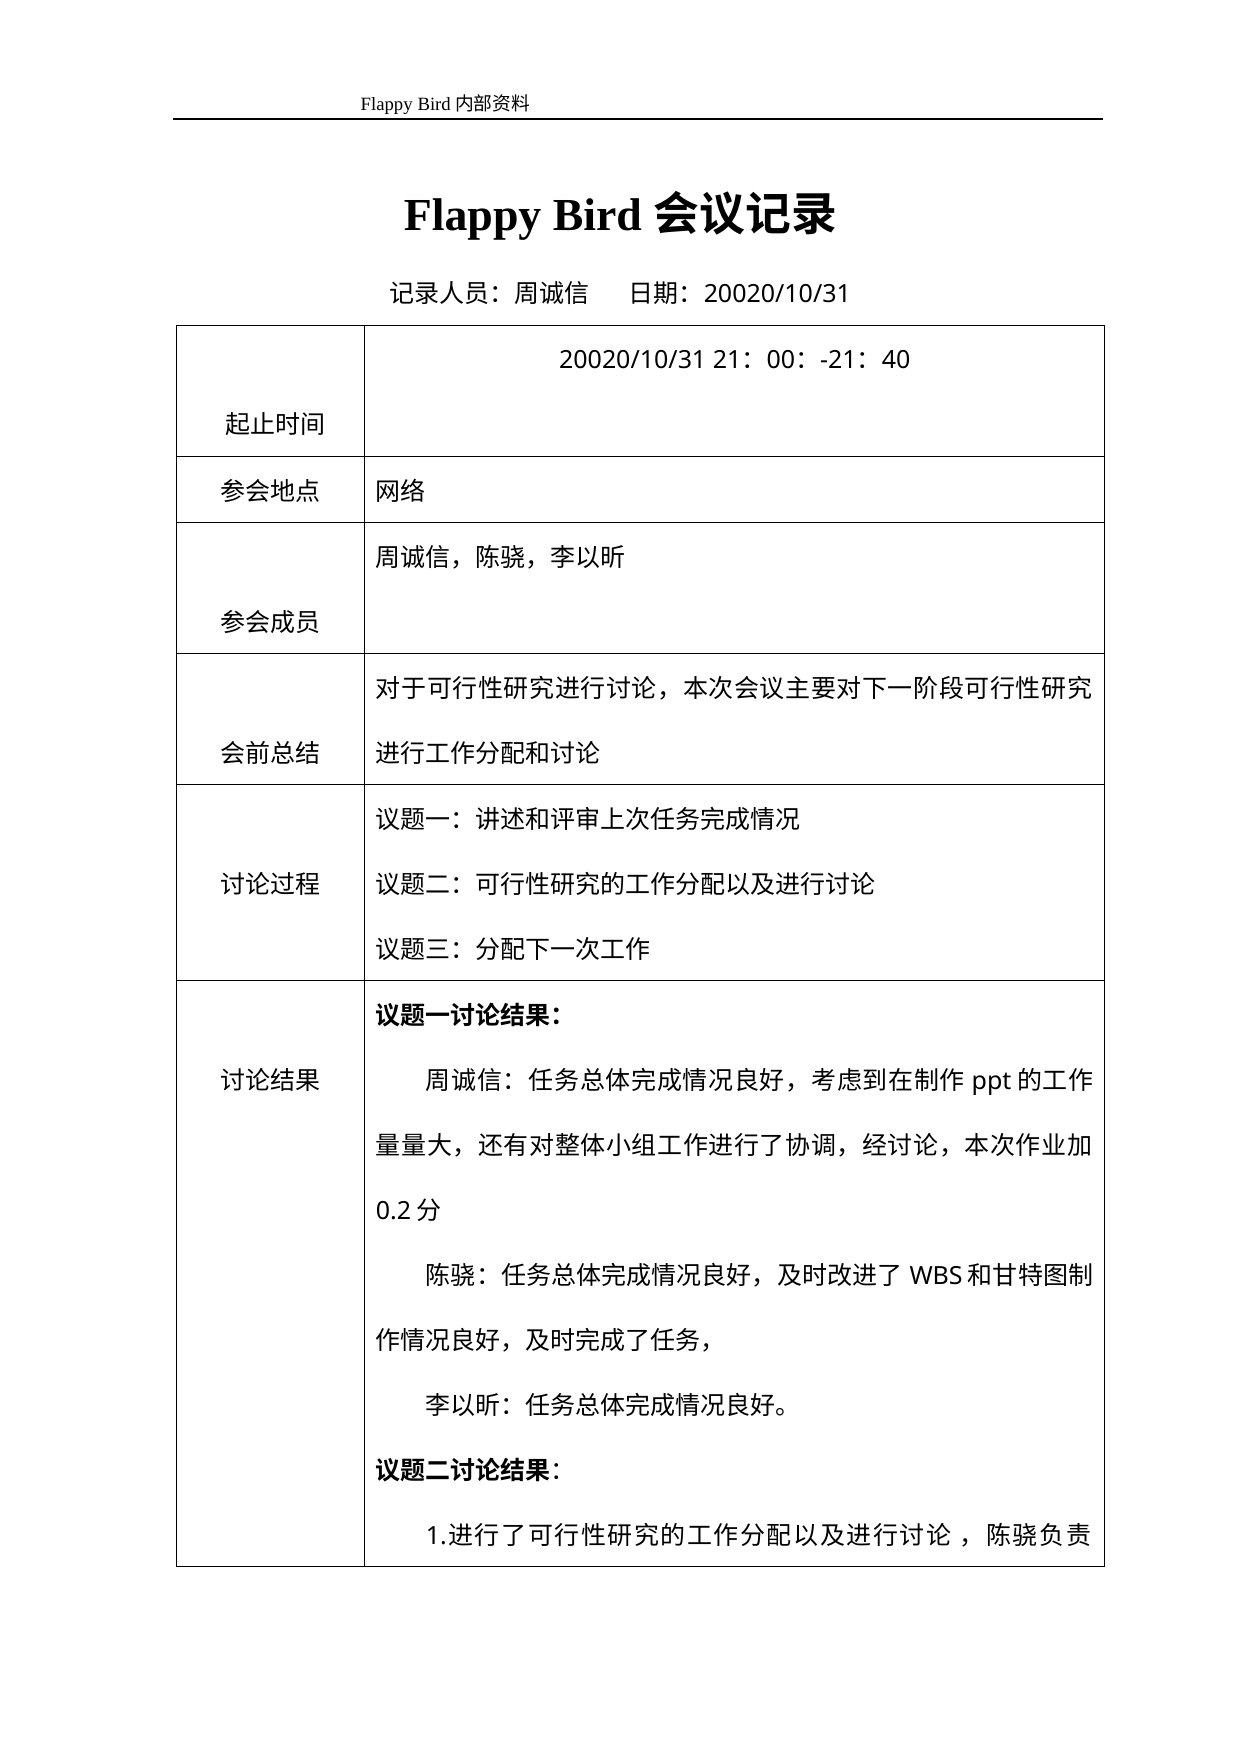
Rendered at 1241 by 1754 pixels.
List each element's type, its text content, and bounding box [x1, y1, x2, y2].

table_cell 周诚信，陈骁，李以昕 [365, 523, 1104, 653]
text 记录人员：周诚信 日期：20020/10/31 [187, 259, 1053, 324]
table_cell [365, 981, 1104, 1566]
table_cell 参会地点 [177, 457, 364, 522]
table_cell 讨论过程 [177, 785, 364, 980]
table_header 起止时间 [177, 326, 364, 456]
table_cell 对于可行性研究进行讨论，本次会议主要对下一阶段可行性研究进行工作分配和讨论 [365, 654, 1104, 784]
table_cell 议题一：讲述和评审上次任务完成情况 议题二：可行性研究的工作分配以及进行讨论 议题三：分配下一次工作 [365, 785, 1104, 980]
table_cell 网络 [365, 457, 1104, 522]
table_cell 讨论结果 [177, 981, 364, 1566]
table_header 20020/10/31 21：00：-21：40 [365, 326, 1104, 456]
text Flappy Bird 会议记录 [187, 162, 1053, 259]
table_cell 参会成员 [177, 523, 364, 653]
table_cell 会前总结 [177, 654, 364, 784]
